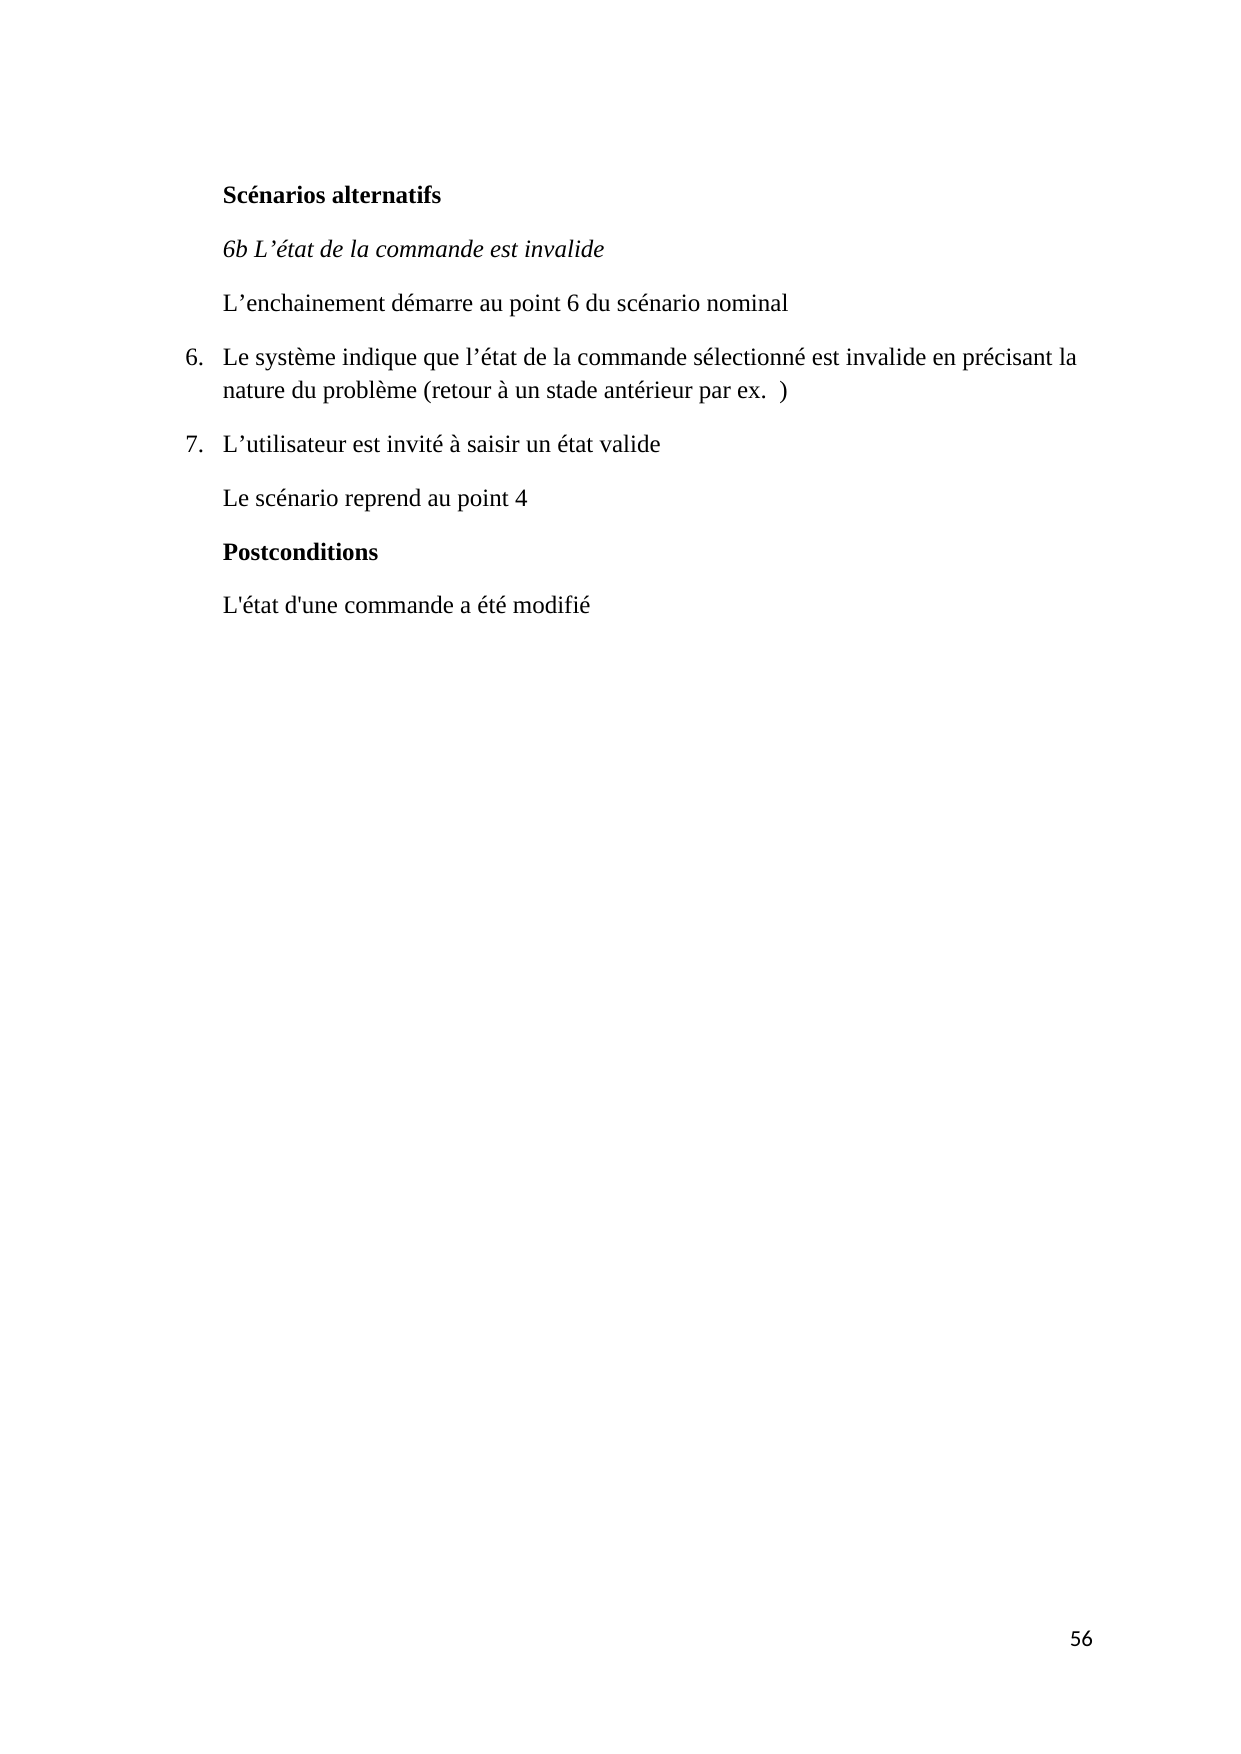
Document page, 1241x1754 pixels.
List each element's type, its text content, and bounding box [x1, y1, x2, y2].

list Le système indique que l’état de la commande sélectionné est invalide en précisant la nature du problème (retour à un stade antérieur par ex. ) [185, 342, 1093, 404]
list Scénarios alternatifs [223, 181, 1093, 209]
list L’utilisateur est invité à saisir un état valide [185, 429, 1093, 458]
text 6b L’état de la commande est invalide [223, 234, 1093, 263]
text L'état d'une commande a été modifié [223, 591, 1093, 619]
text L’enchainement démarre au point 6 du scénario nominal [223, 288, 1093, 317]
text Postconditions [223, 537, 1093, 566]
text Le scénario reprend au point 4 [223, 483, 1093, 512]
